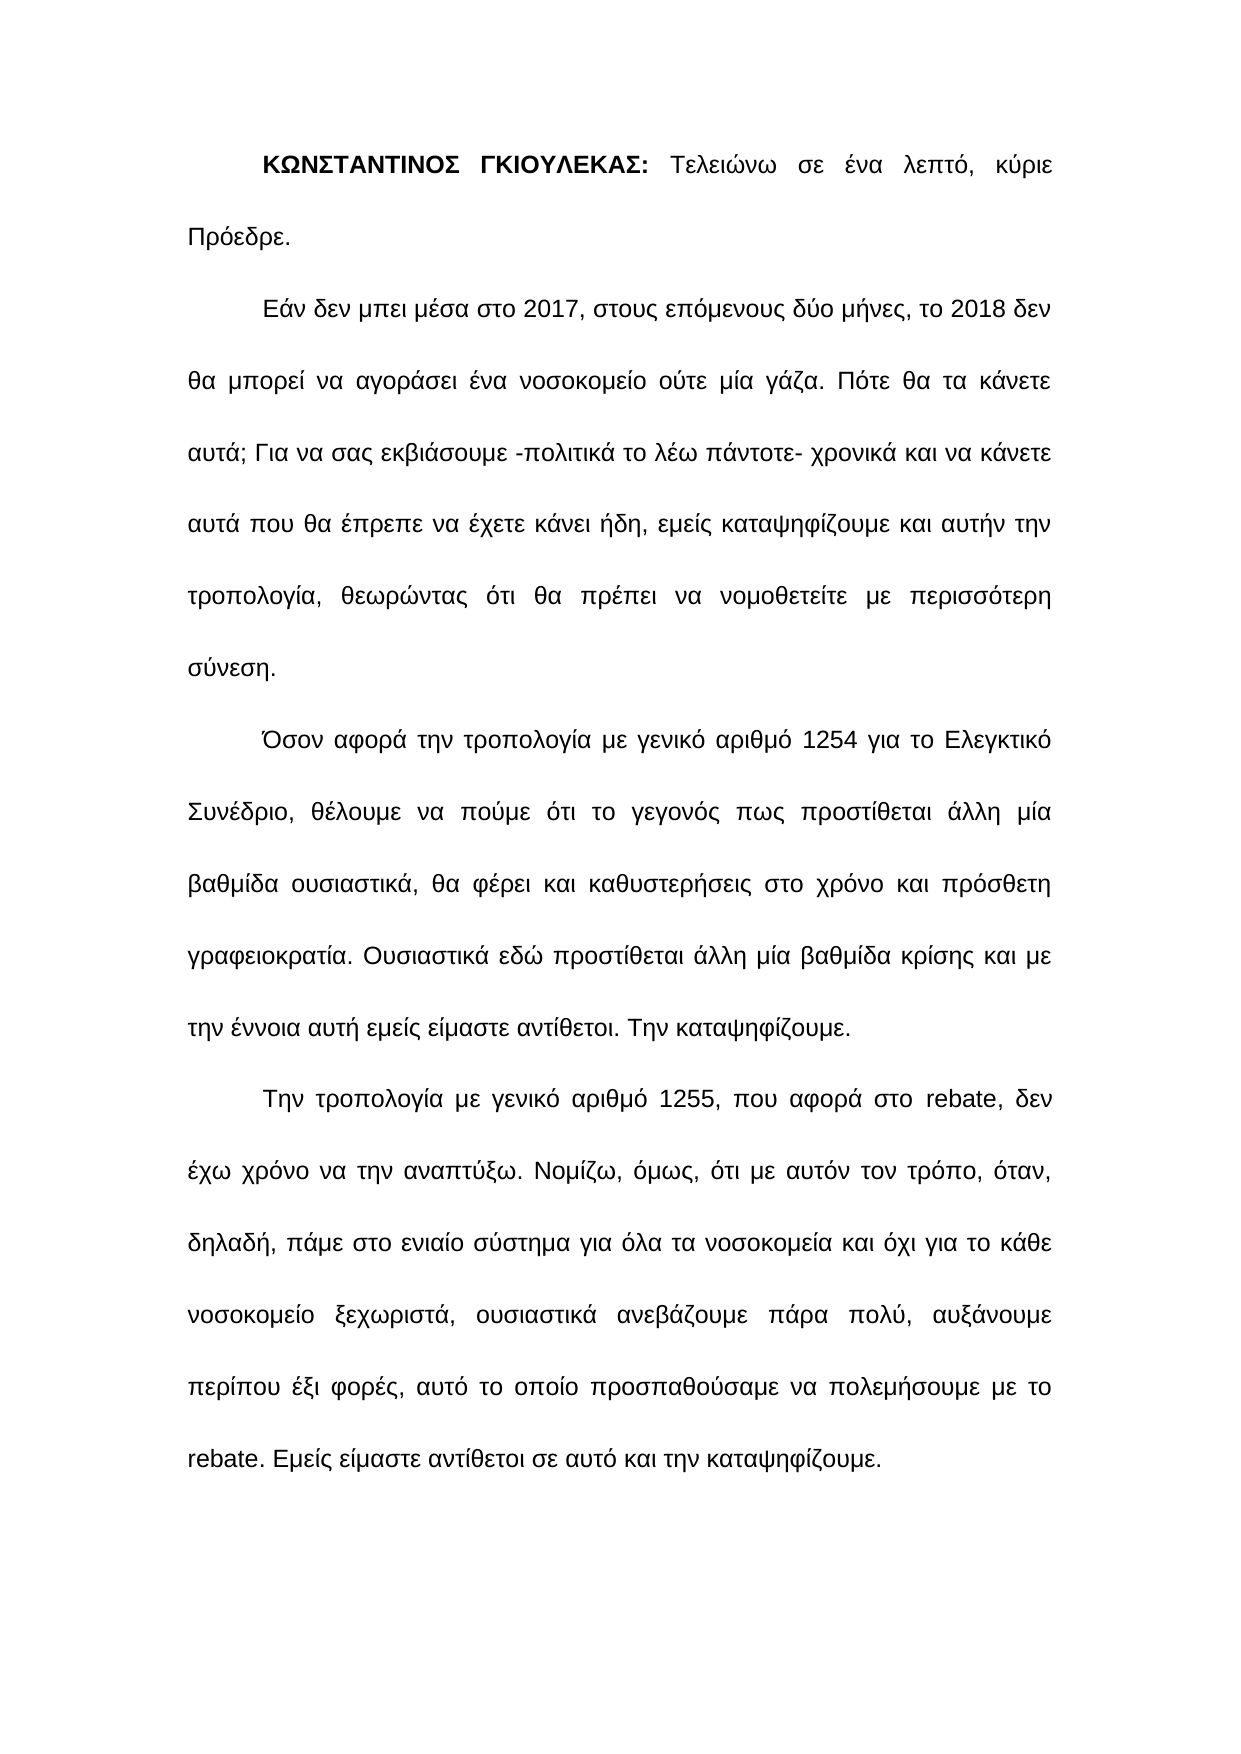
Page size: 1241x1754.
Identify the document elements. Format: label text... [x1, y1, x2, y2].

text Όσον αφορά την τροπολογία με γενικό αριθμό 1254 για το Ελεγκτικό Συνέδριο, θέλουμε να πούμε ότι το γεγονός πως προστίθεται άλλη μία βαθμίδα ουσιαστικά, θα φέρει και καθυστερήσεις στο χρόνο και πρόσθετη γραφειοκρατία. Ουσιαστικά εδώ προστίθεται άλλη μία βαθμίδα κρίσης και με την έννοια αυτή εμείς είμαστε αντίθετοι. Την καταψηφίζουμε. [187, 725, 1053, 1041]
text Την τροπολογία με γενικό αριθμό 1255, που αφορά στο rebate, δεν έχω χρόνο να την αναπτύξω. Νομίζω, όμως, ότι με αυτόν τον τρόπο, όταν, δηλαδή, πάμε στο ενιαίο σύστημα για όλα τα νοσοκομεία και όχι για το κάθε νοσοκομείο ξεχωριστά, ουσιαστικά ανεβάζουμε πάρα πολύ, αυξάνουμε περίπου έξι φορές, αυτό το οποίο προσπαθούσαμε να πολεμήσουμε με το rebate. Εμείς είμαστε αντίθετοι σε αυτό και την καταψηφίζουμε. [187, 1084, 1053, 1472]
text ΚΩΝΣΤΑΝΤΙΝΟΣ ΓΚΙΟΥΛΕΚΑΣ: Τελειώνω σε ένα λεπτό, κύριε Πρόεδρε. [187, 150, 1053, 251]
text Εάν δεν μπει μέσα στο 2017, στους επόμενους δύο μήνες, το 2018 δεν θα μπορεί να αγοράσει ένα νοσοκομείο ούτε μία γάζα. Πότε θα τα κάνετε αυτά; Για να σας εκβιάσουμε -πολιτικά το λέω πάντοτε- χρονικά και να κάνετε αυτά που θα έπρεπε να έχετε κάνει ήδη, εμείς καταψηφίζουμε και αυτήν την τροπολογία, θεωρώντας ότι θα πρέπει να νομοθετείτε με περισσότερη σύνεση. [187, 294, 1053, 682]
